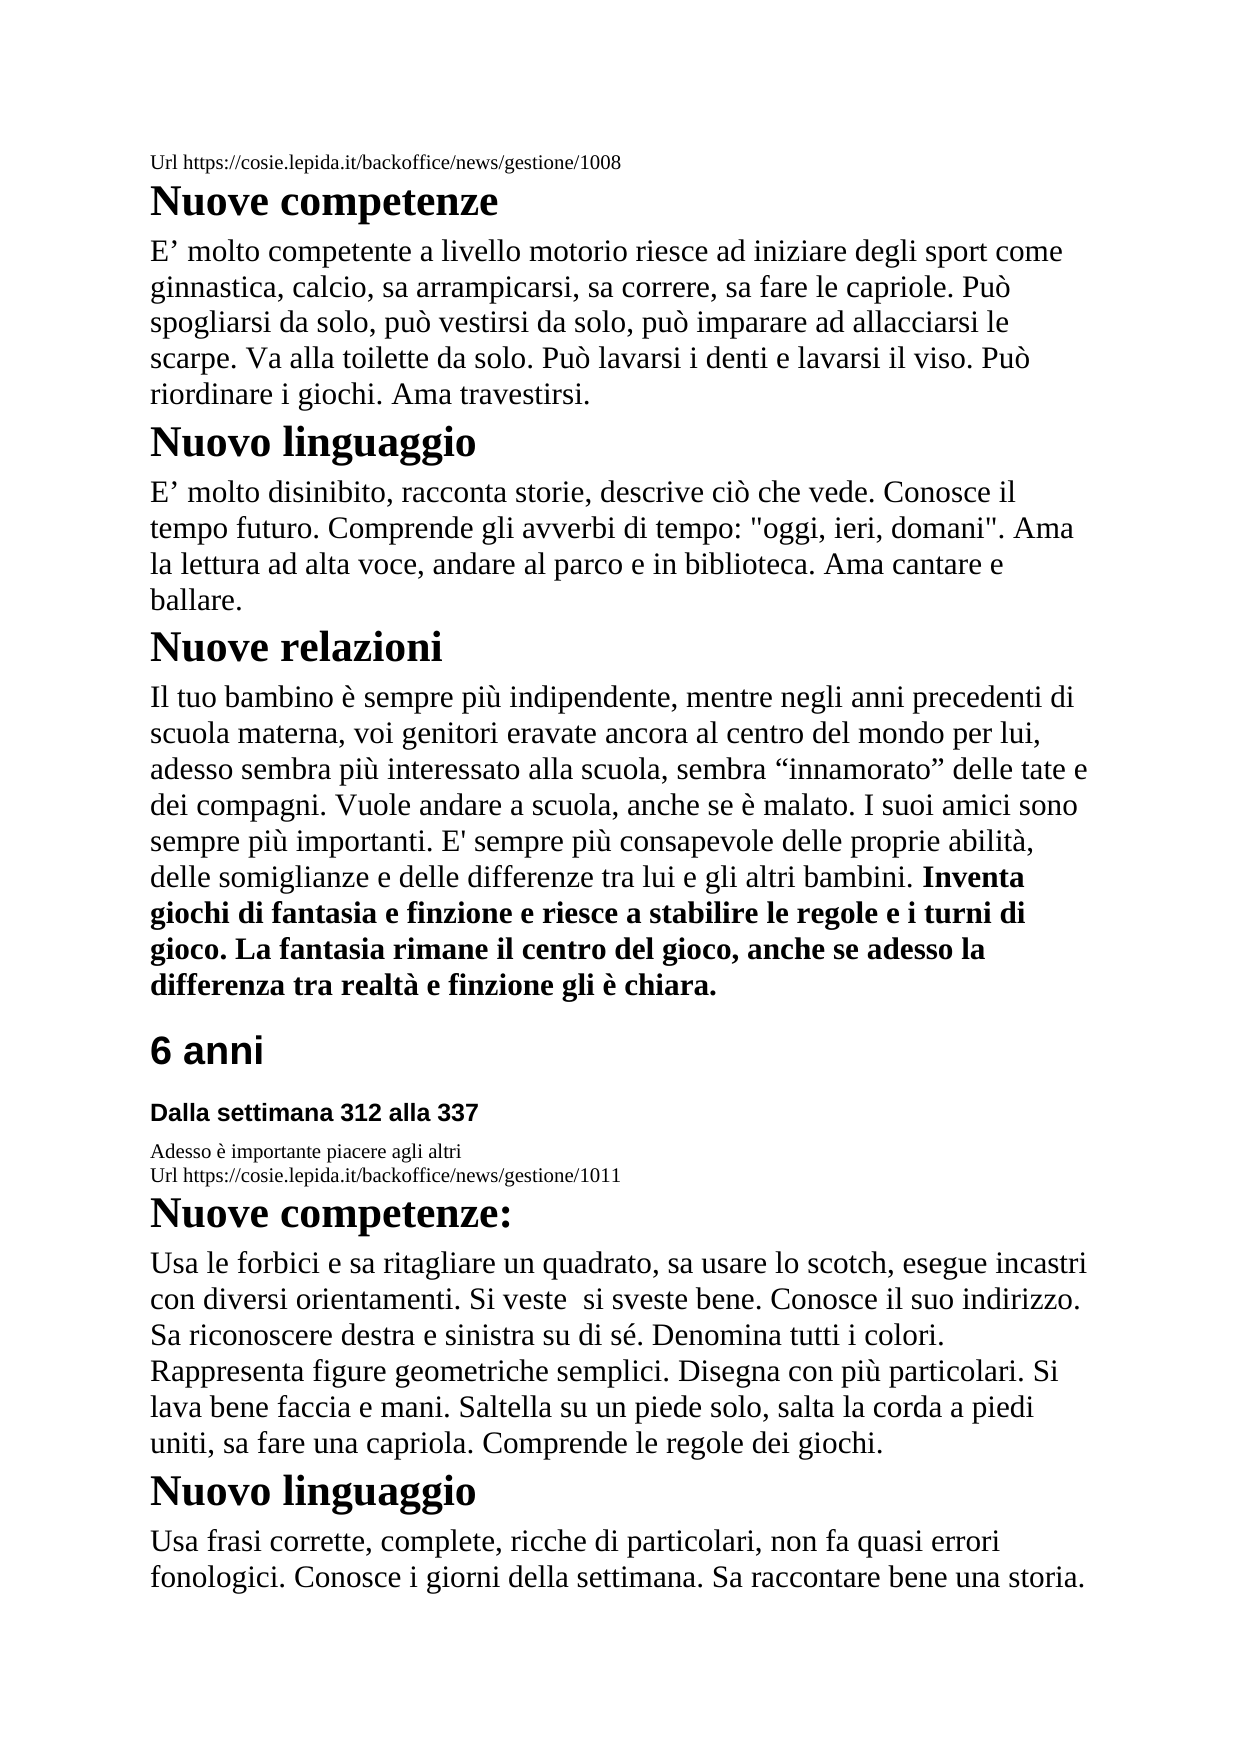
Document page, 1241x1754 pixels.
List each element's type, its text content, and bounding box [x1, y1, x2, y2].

text Il tuo bambino è sempre più indipendente, mentre negli anni precedenti di scuola materna, voi genitori eravate ancora al centro del mondo per lui, adesso sembra più interessato alla scuola, sembra “innamorato” delle tate e dei compagni. Vuole andare a scuola, anche se è malato. I suoi amici sono sempre più importanti. E' sempre più consapevole delle proprie abilità, delle somiglianze e delle differenze tra lui e gli altri bambini. Inventa giochi di fantasia e finzione e riesce a stabilire le regole e i turni di gioco. La fantasia rimane il centro del gioco, anche se adesso la differenza tra realtà e finzione gli è chiara. [150, 678, 1090, 1002]
subtitle Dalla settimana 312 alla 337 [150, 1097, 1090, 1126]
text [150, 1522, 1090, 1594]
text Url https://cosie.lepida.it/backoffice/news/gestione/1008 [150, 150, 1090, 174]
text Nuove relazioni [150, 621, 1090, 671]
text Usa le forbici e sa ritagliare un quadrato, sa usare lo scotch, esegue incastri con diversi orientamenti. Si veste si sveste bene. Conosce il suo indirizzo. Sa riconoscere destra e sinistra su di sé. Denomina tutti i colori. Rappresenta figure geometriche semplici. Disegna con più particolari. Si lava bene faccia e mani. Saltella su un piede solo, salta la corda a piedi uniti, sa fare una capriola. Comprende le regole dei giochi. [150, 1245, 1090, 1460]
text Url https://cosie.lepida.it/backoffice/news/gestione/1011 [150, 1163, 1090, 1187]
text E’ molto disinibito, racconta storie, descrive ciò che vede. Conosce il tempo futuro. Comprende gli avverbi di tempo: "oggi, ieri, domani". Ama la lettura ad alta voce, andare al parco e in biblioteca. Ama cantare e ballare. [150, 473, 1090, 617]
text E’ molto competente a livello motorio riesce ad iniziare degli sport come ginnastica, calcio, sa arrampicarsi, sa correre, sa fare le capriole. Può spogliarsi da solo, può vestirsi da solo, può imparare ad allacciarsi le scarpe. Va alla toilette da solo. Può lavarsi i denti e lavarsi il viso. Può riordinare i giochi. Ama travestirsi. [150, 232, 1090, 412]
text Nuove competenze [150, 174, 1090, 224]
text Nuovo linguaggio [150, 1464, 1090, 1514]
text Nuovo linguaggio [150, 415, 1090, 466]
text Adesso è importante piacere agli altri [150, 1139, 1090, 1163]
subtitle 6 anni [150, 1027, 1090, 1072]
text Nuove competenze: [150, 1187, 1090, 1237]
